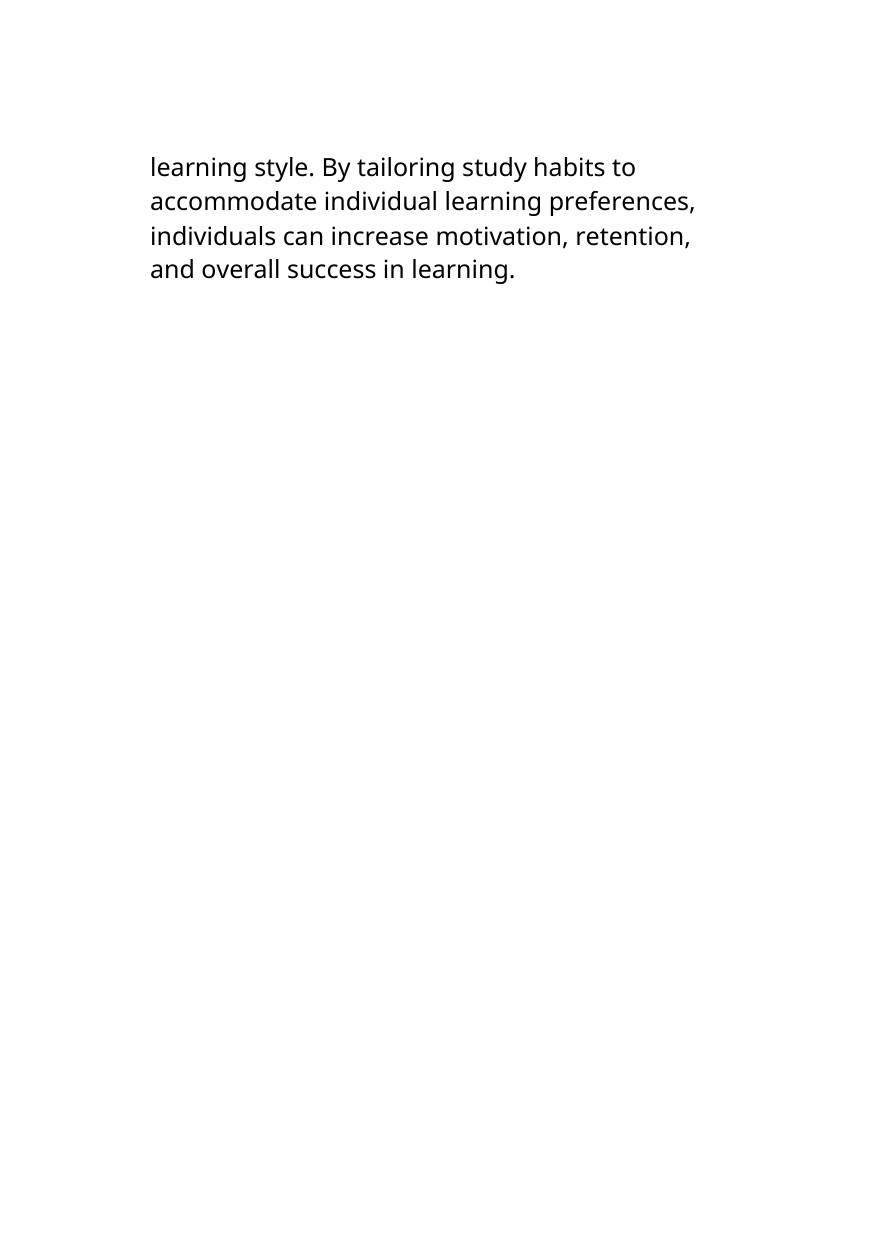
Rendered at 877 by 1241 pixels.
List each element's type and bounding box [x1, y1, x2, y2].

text [150, 150, 727, 286]
